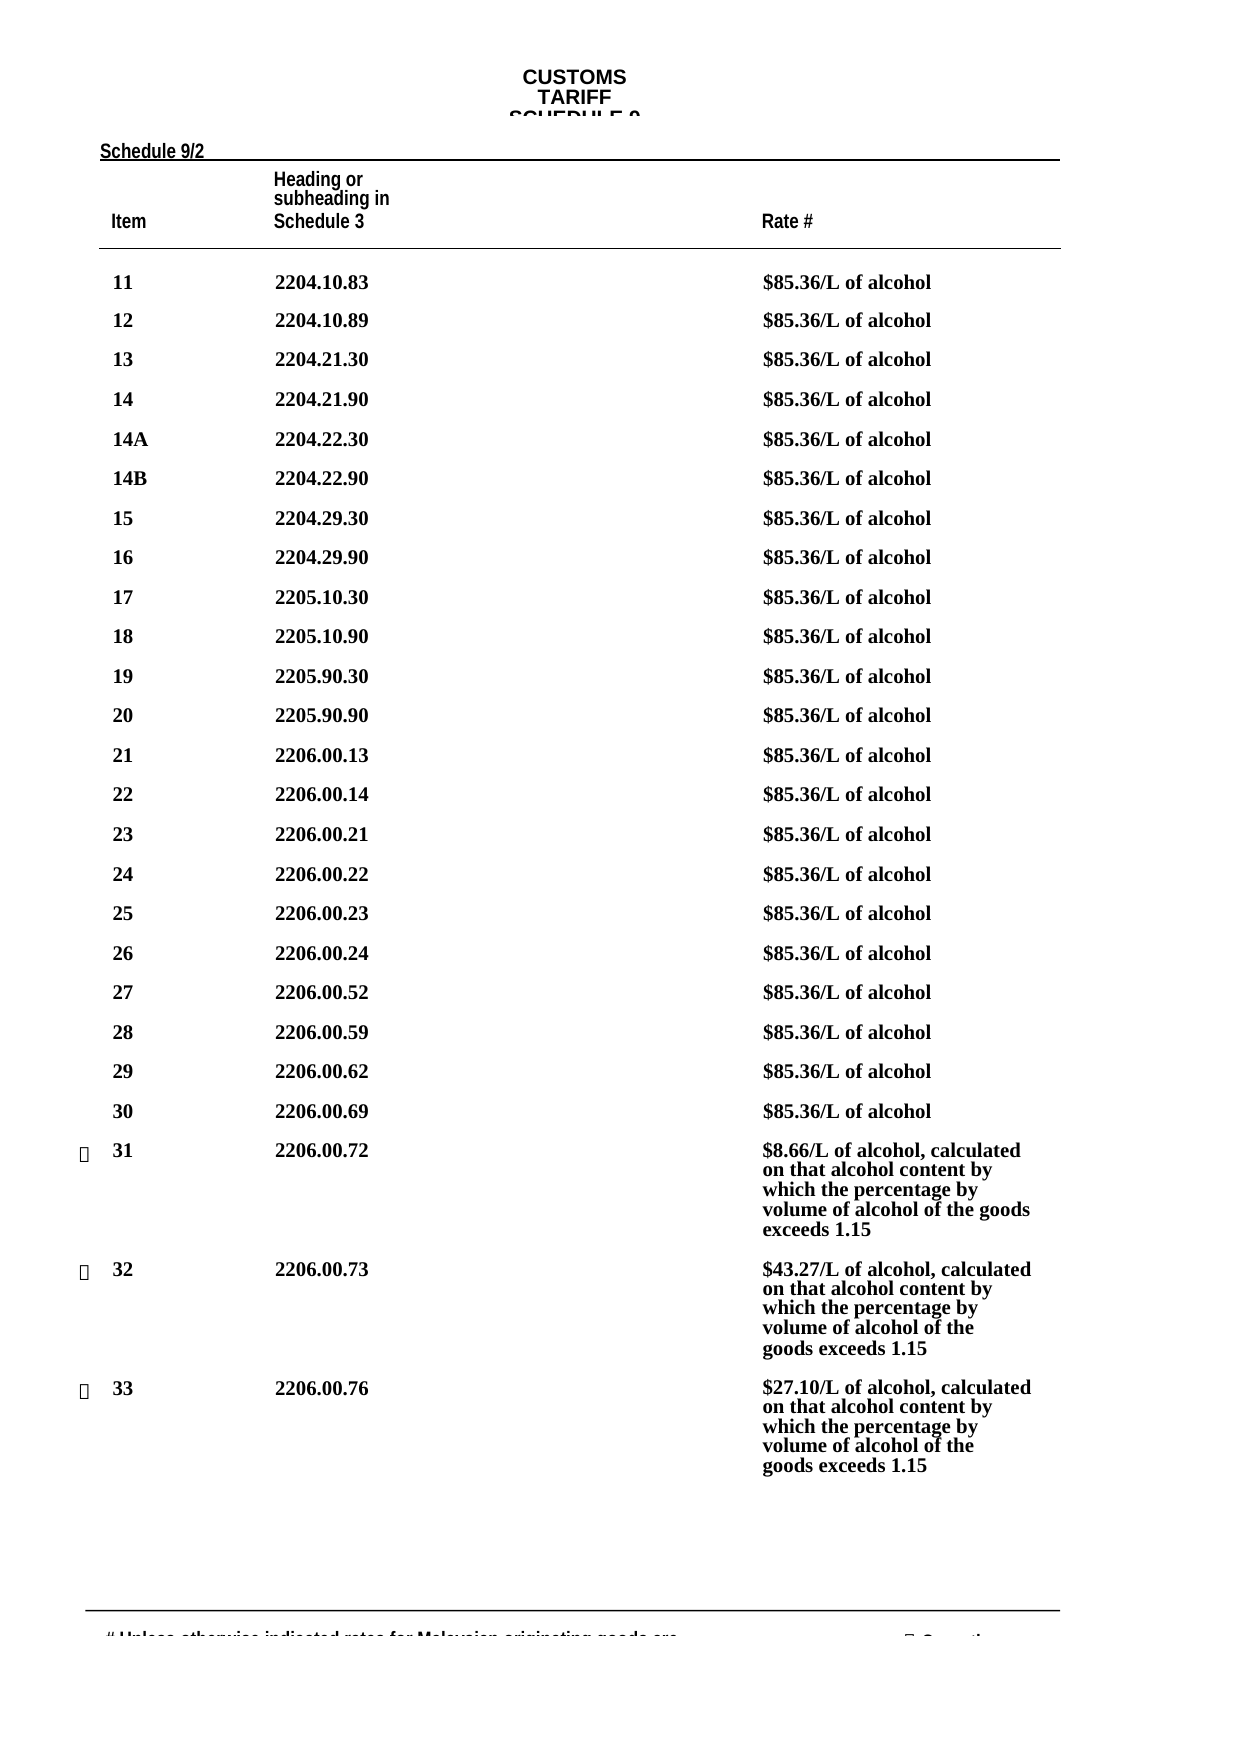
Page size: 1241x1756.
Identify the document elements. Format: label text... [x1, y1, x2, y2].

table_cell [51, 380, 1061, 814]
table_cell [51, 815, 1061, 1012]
text Item Schedule 3 Rate # [111, 209, 1240, 233]
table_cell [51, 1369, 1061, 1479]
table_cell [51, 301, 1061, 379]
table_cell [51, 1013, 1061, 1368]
text subheading in [274, 191, 1240, 209]
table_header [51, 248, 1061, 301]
text Schedule 9/2 Heading or [100, 134, 1061, 191]
